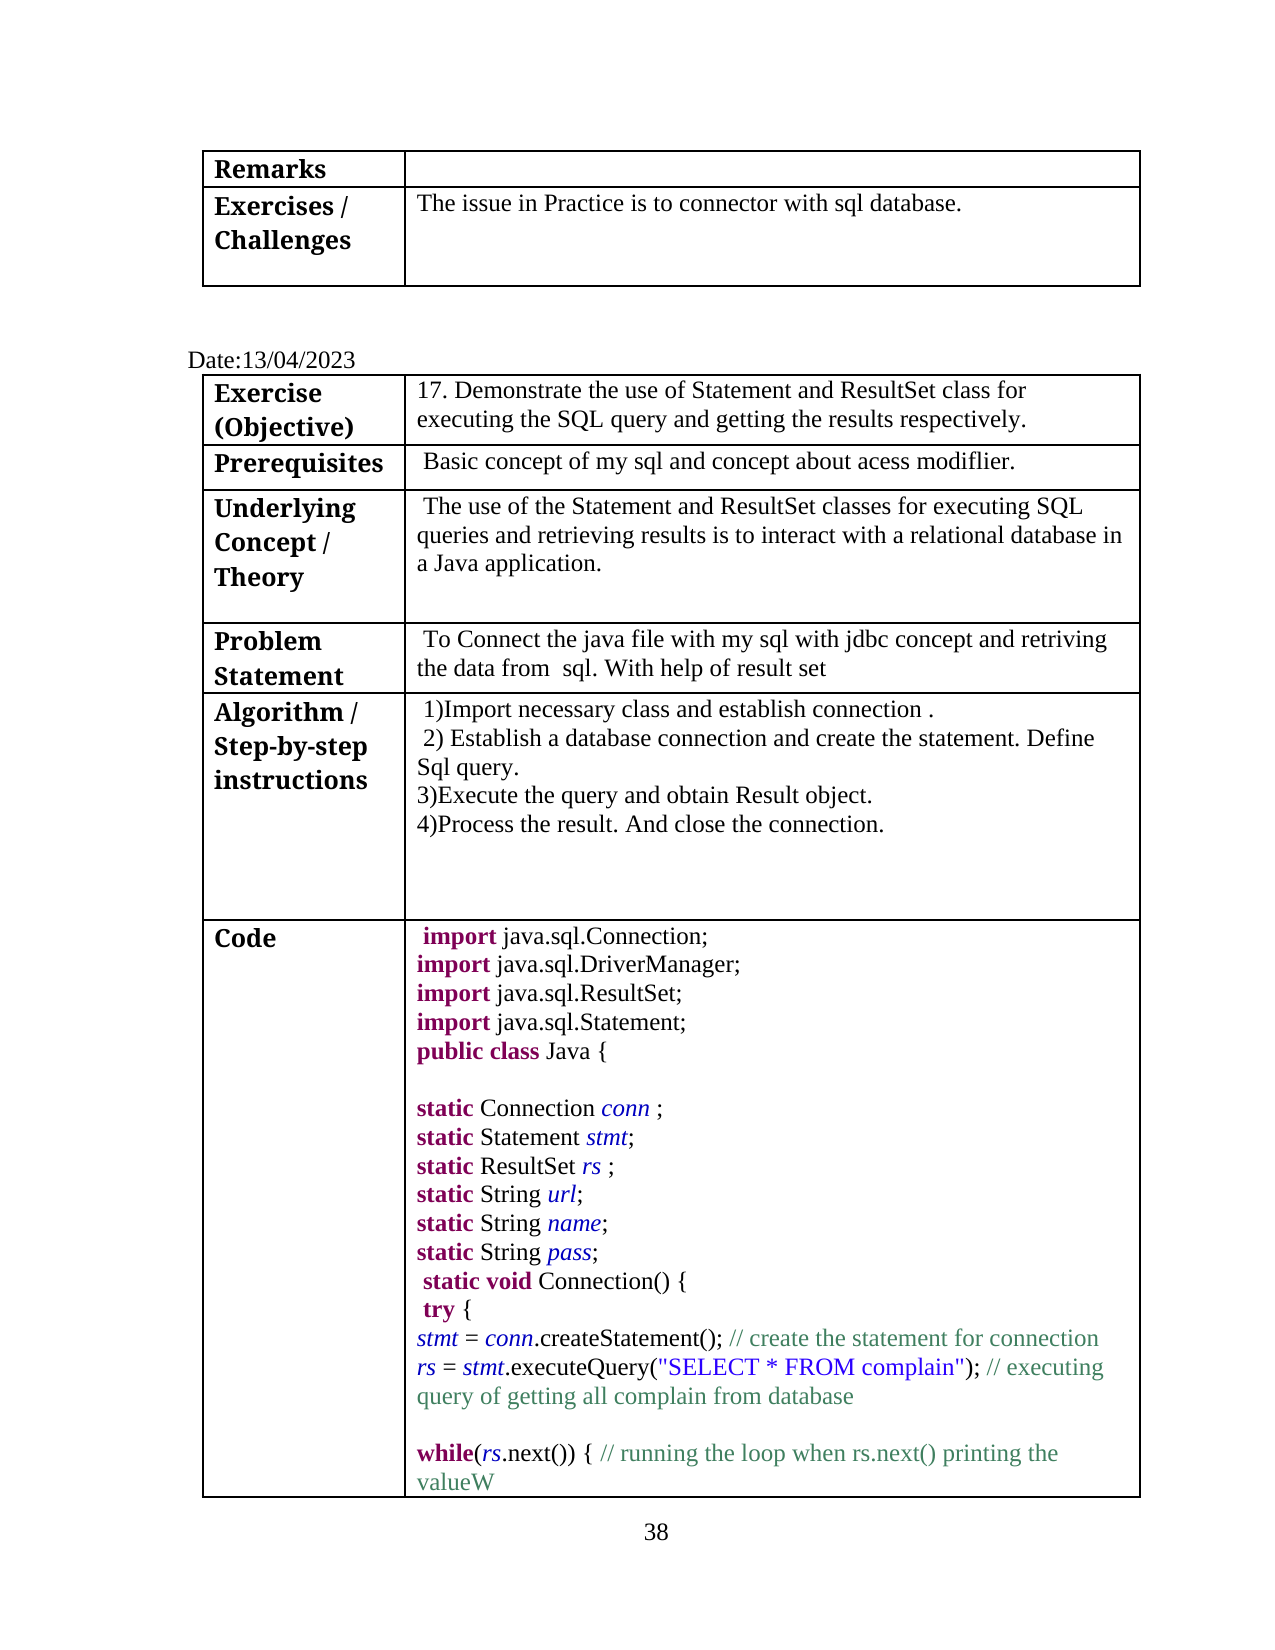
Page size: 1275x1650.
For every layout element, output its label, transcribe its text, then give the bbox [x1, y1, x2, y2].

table_cell Prerequisites [204, 446, 404, 489]
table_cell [204, 152, 404, 186]
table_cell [406, 152, 1139, 186]
table_cell Algorithm / Step-by-step instructions [204, 694, 404, 919]
table_cell Basic concept of my sql and concept about acess modiflier. [406, 446, 1139, 489]
table_cell The use of the Statement and ResultSet classes for executing SQL queries and retrieving results is to interact with a relational database in a Java application. [406, 491, 1139, 622]
table_cell The issue in Practice is to connector with sql database. [406, 188, 1139, 285]
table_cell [406, 921, 1139, 1496]
table_cell Problem Statement [204, 624, 404, 692]
text Date:13/04/2023 [187, 345, 1125, 373]
table_cell Code [204, 921, 404, 1496]
table_header Exercise (Objective) [204, 376, 404, 444]
table_cell Underlying Concept / Theory [204, 491, 404, 622]
table_cell To Connect the java file with my sql with jdbc concept and retriving the data from sql. With help of result set [406, 624, 1139, 692]
table_cell 1)Import necessary class and establish connection . 2) Establish a database connection and create the statement. Define Sql query. 3)Execute the query and obtain Result object. 4)Process the result. And close the connection. [406, 694, 1139, 919]
table_header 17. Demonstrate the use of Statement and ResultSet class for executing the SQL query and getting the results respectively. [406, 376, 1139, 444]
table_cell Exercises / Challenges [204, 188, 404, 285]
